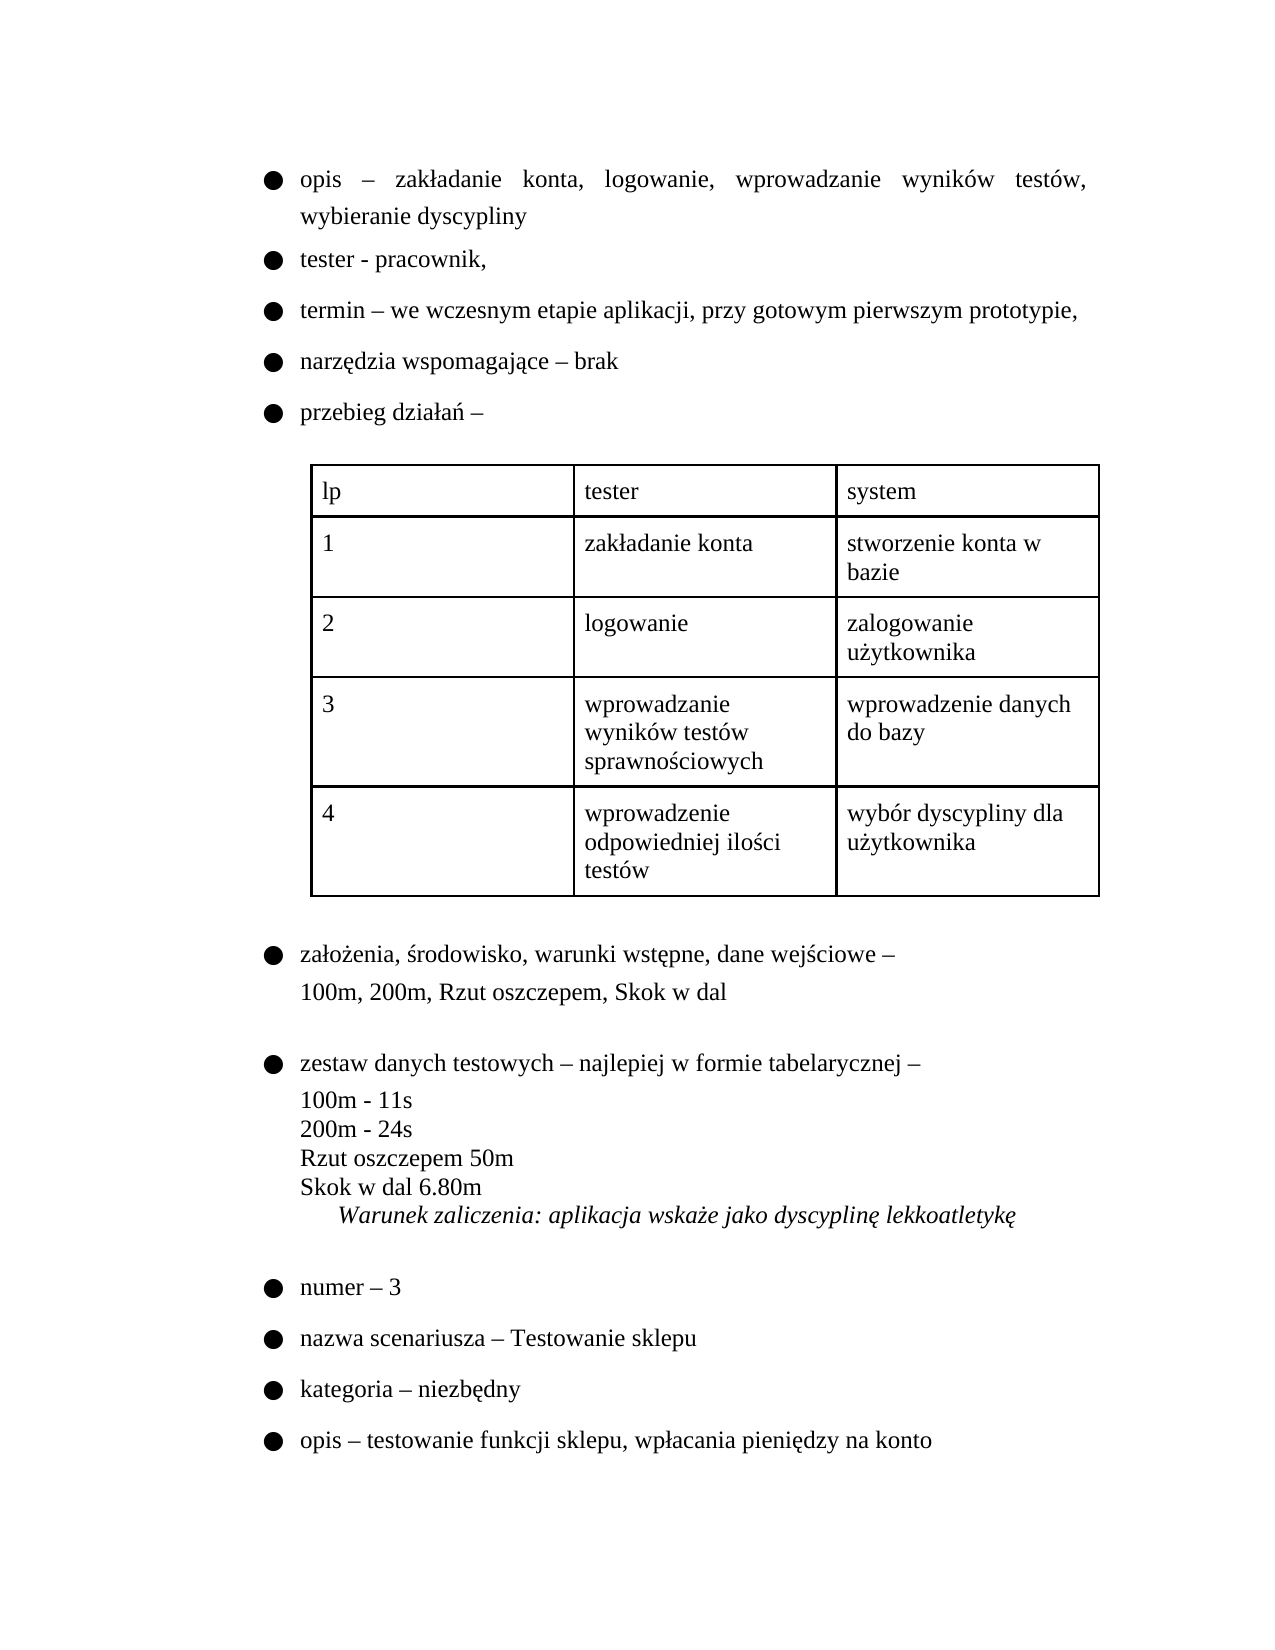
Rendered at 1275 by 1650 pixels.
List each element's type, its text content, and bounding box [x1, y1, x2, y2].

table_cell 2 [313, 598, 573, 676]
list zestaw danych testowych – najlepiej w formie tabelarycznej – [262, 1034, 1087, 1085]
table_cell 4 [313, 788, 573, 894]
list tester - pracownik, [262, 230, 1087, 281]
table_cell 1 [313, 518, 573, 596]
table_header lp [313, 466, 573, 515]
table_cell stworzenie konta w bazie [838, 518, 1098, 596]
list termin – we wczesnym etapie aplikacji, przy gotowym pierwszym prototypie, [262, 281, 1087, 332]
list opis – testowanie funkcji sklepu, wpłacania pieniędzy na konto [262, 1412, 1087, 1463]
text Warunek zaliczenia: aplikacja wskaże jako dyscyplinę lekkoatletykę [262, 1200, 1087, 1229]
table_cell 3 [313, 678, 573, 785]
list kategoria – niezbędny [262, 1360, 1087, 1412]
list narzędzia wspomagające – brak [262, 332, 1087, 384]
table_cell wprowadzenie danych do bazy [838, 678, 1098, 785]
text 200m - 24s [300, 1114, 1087, 1143]
table_cell wprowadzanie wyników testów sprawnościowych [575, 678, 835, 785]
table_header system [838, 466, 1098, 515]
list numer – 3 [262, 1258, 1087, 1309]
table_cell wybór dyscypliny dla użytkownika [838, 788, 1098, 894]
text Skok w dal 6.80m [300, 1172, 1087, 1200]
list założenia, środowisko, warunki wstępne, dane wejściowe – [262, 925, 1087, 977]
list opis – zakładanie konta, logowanie, wprowadzanie wyników testów, wybieranie dyscypliny [262, 150, 1087, 230]
table_cell zalogowanie użytkownika [838, 598, 1098, 676]
list przebieg działań – [262, 384, 1087, 435]
table_cell logowanie [575, 598, 835, 676]
table_cell zakładanie konta [575, 518, 835, 596]
text 100m, 200m, Rzut oszczepem, Skok w dal [300, 977, 1087, 1005]
list nazwa scenariusza – Testowanie sklepu [262, 1309, 1087, 1360]
text 100m - 11s [300, 1085, 1087, 1114]
table_cell wprowadzenie odpowiedniej ilości testów [575, 788, 835, 894]
table_header tester [575, 466, 835, 515]
text Rzut oszczepem 50m [300, 1143, 1087, 1172]
